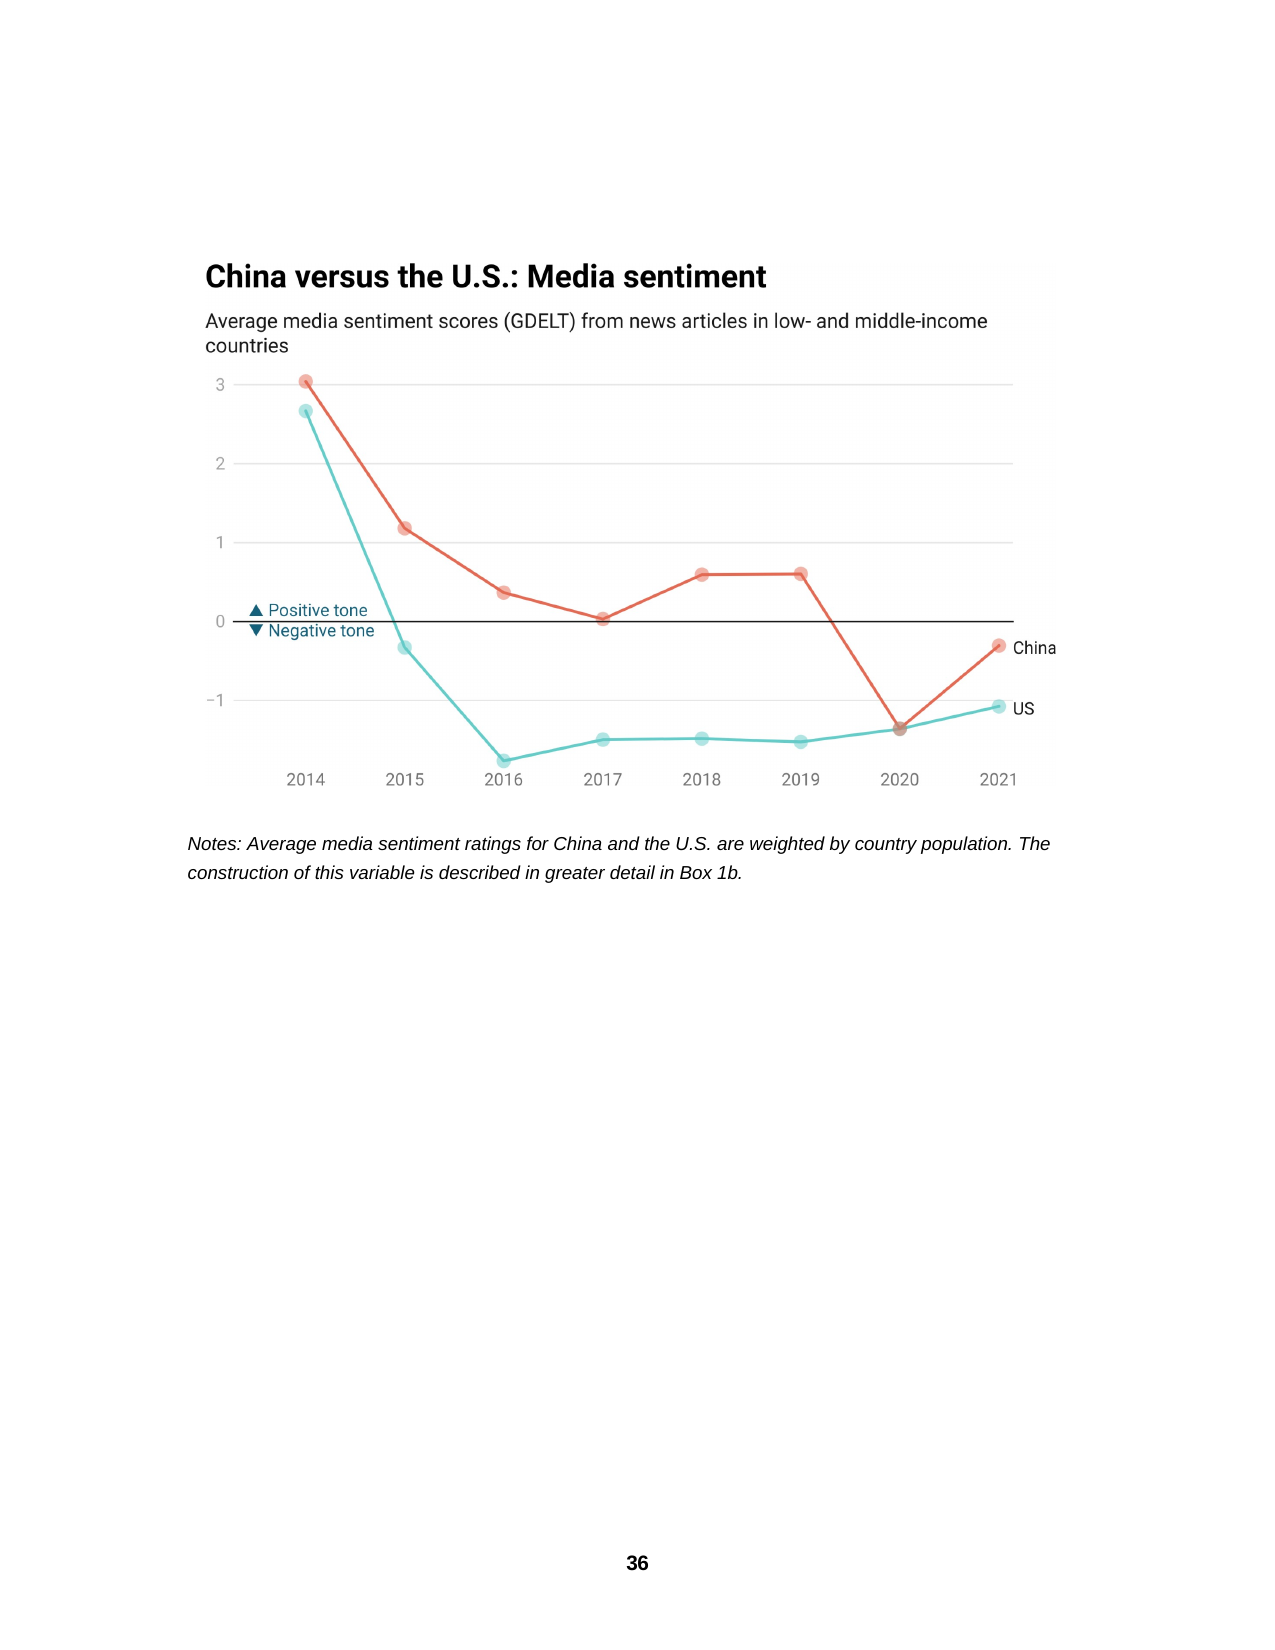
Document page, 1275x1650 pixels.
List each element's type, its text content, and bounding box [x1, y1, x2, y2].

text Notes: Average media sentiment ratings for China and the U.S. are weighted by country population. The construction of this variable is described in greater detail in Box 1b. [187, 832, 1135, 884]
picture [205, 263, 1056, 786]
